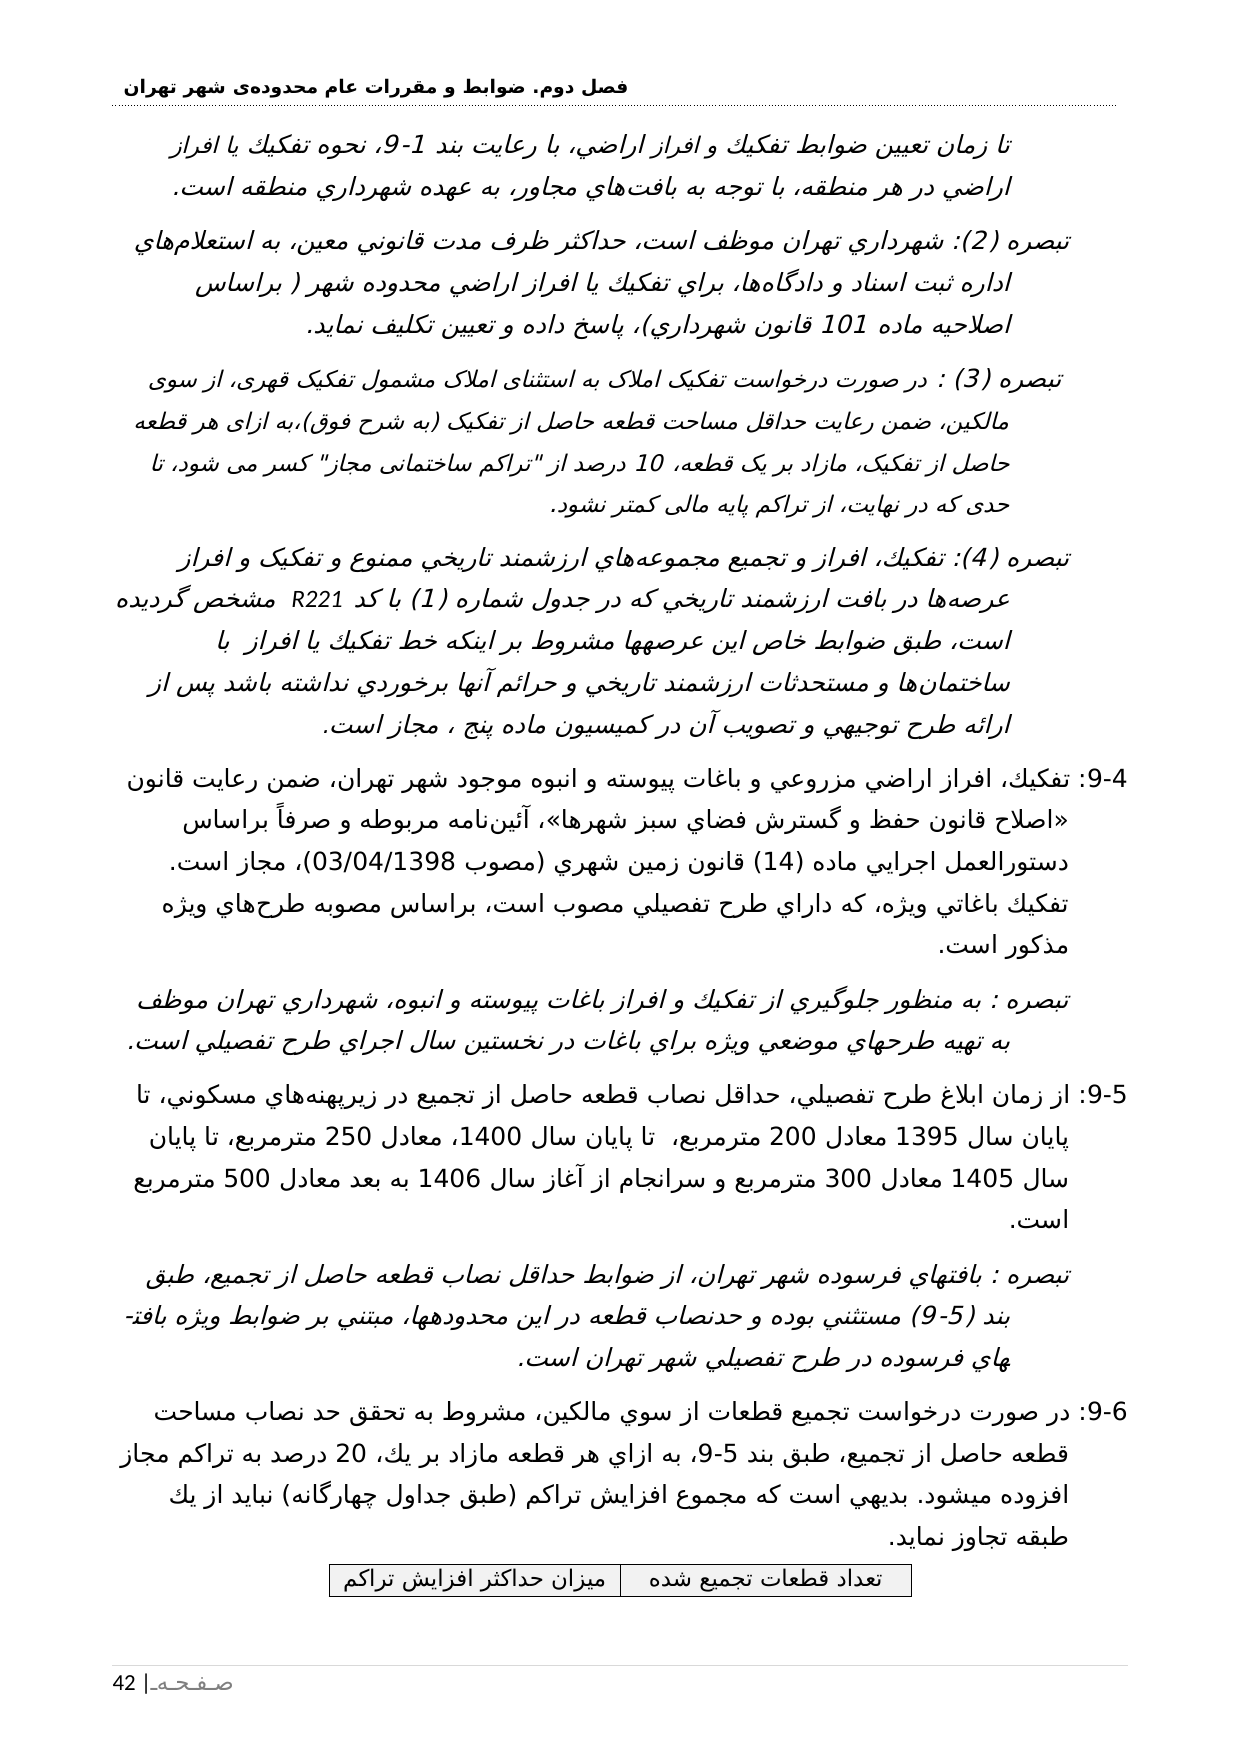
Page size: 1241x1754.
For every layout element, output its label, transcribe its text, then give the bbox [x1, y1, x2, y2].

text 9-5: از زمان ابلاغ طرح تفصيلي، حداقل نصاب قطعه حاصل از تجميع در زيرپهنه‌هاي مسكوني، تا پايان سال 1395 معادل 200 مترمربع، تا پايان سال 1400، معادل 250 مترمربع، تا پايان سال 1405 معادل 300 مترمربع و سرانجام از آغاز سال 1406 به بعد معادل 500 مترمربع است. [112, 1068, 1128, 1235]
text تبصره : بافتهاي فرسوده شهر تهران، از ضوابط حداقل نصاب قطعه حاصل از تجميع، طبق بند (5-9) مستثني بوده و حدنصاب قطعه در اين محدودهها، مبتني بر ضوابط ويژه بافتهاي فرسوده در طرح تفصيلي شهر تهران است. [112, 1247, 1069, 1372]
text 9-6: در صورت درخواست تجميع قطعات از سوي مالكين، مشروط به تحقق حد نصاب مساحت قطعه حاصل از تجميع، طبق بند 5-9، به ازاي هر قطعه مازاد بر يك، 20 درصد به تراكم مجاز افزوده ميشود. بديهي است كه مجموع افزايش تراكم (طبق جداول چهارگانه) نبايد از يك طبقه تجاوز نمايد. [112, 1385, 1128, 1551]
text تبصره : به منظور جلوگيري از تفكيك و افراز باغات پيوسته و انبوه، شهرداري تهران موظف به تهيه طرحهاي موضعي ويژه براي باغات در نخستين سال اجراي طرح تفصيلي است. [112, 972, 1069, 1056]
text تبصره (2): شهرداري تهران موظف است، حداكثر ظرف مدت قانوني معين، به استعلام‌هاي اداره ثبت اسناد و دادگاه‌ها، براي تفكيك یا افراز اراضي محدوده شهر ( براساس اصلاحيه ماده 101 قانون شهرداري)، پاسخ داده و تعيين تكليف نمايد. [112, 214, 1069, 339]
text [112, 118, 1069, 201]
text تبصره (4): تفكيك، افراز و تجميع مجموعه‌هاي ارزشمند تاريخي ممنوع و تفکيک و افراز عرصه‌ها در بافت ارزشمند تاريخي که در جدول شماره (1) با کد R221 مشخص گرديده است، طبق ضوابط خاص اين عرصهها مشروط بر اينكه خط تفكيك یا افراز با ساختمان‌ها و مستحدثات ارزشمند تاريخي و حرائم آنها برخوردي نداشته باشد پس از ارائه طرح توجيهي و تصويب آن در كميسيون ماده پنج ، مجاز است. [112, 531, 1069, 739]
table_header ميزان حداکثر افزايش تراکم [330, 1565, 620, 1596]
table_header تعداد قطعات تجميع شده [621, 1565, 911, 1596]
text 9-4: تفكيك، افراز اراضي مزروعي و باغات پيوسته و انبوه موجود شهر تهران، ضمن رعايت قانون «اصلاح قانون حفظ و گسترش فضاي سبز شهرها»، آئين‌نامه مربوطه و صرفاً براساس دستورالعمل اجرايي ماده (14) قانون زمين شهري (مصوب 03/04/1398)، مجاز است. تفكيك باغاتي ويژه، كه داراي طرح تفصيلي مصوب است، براساس مصوبه طرح‌هاي ويژه مذكور است. [112, 751, 1128, 960]
text تبصره (3) : در صورت درخواست تفکیک املاک به استثنای املاک مشمول تفکیک قهری، از سوی مالکین، ضمن رعایت حداقل مساحت قطعه حاصل از تفکیک (به شرح فوق)،به ازای هر قطعه حاصل از تفکیک، مازاد بر یک قطعه، 10 درصد از "تراکم ساختمانی مجاز" کسر می شود، تا حدی که در نهایت، از تراکم پایه مالی کمتر نشود. [112, 351, 1069, 518]
